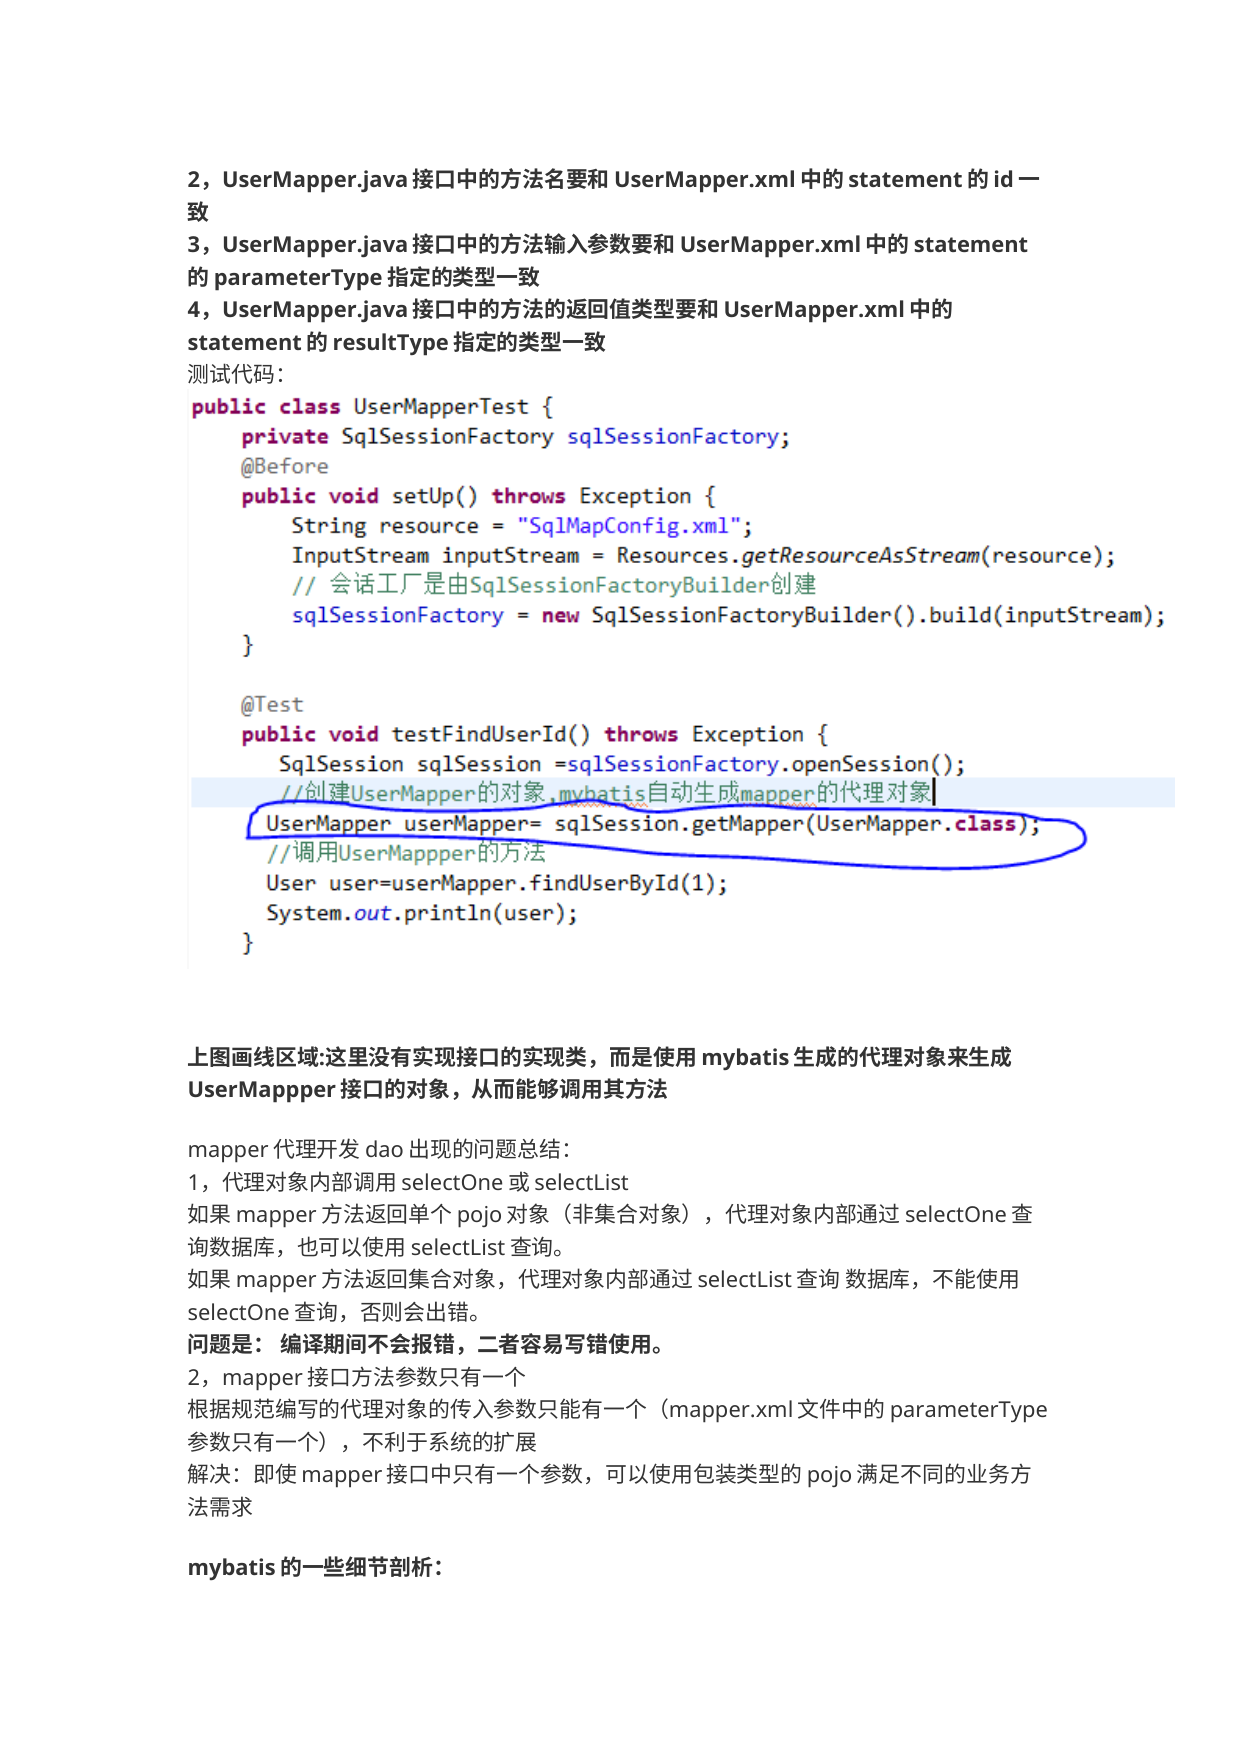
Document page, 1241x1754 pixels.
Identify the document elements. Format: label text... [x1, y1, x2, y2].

text mybatis的一些细节剖析： [187, 1549, 1053, 1582]
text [187, 162, 1053, 389]
text mapper代理开发dao出现的问题总结： 1，代理对象内部调用selectOne或selectList 如果mapper方法返回单个pojo对象（非集合对象），代理对象内部通过selectOne查询数据库，也可以使用selectList查询。 如果mapper方法返回集合对象，代理对象内部通过selectList查询 数据库，不能使用selectOne查询，否则会出错。 问题是： 编译期间不会报错，二者容易写错使用。 2，mapper接口方法参数只有一个 根据规范编写的代理对象的传入参数只能有一个（mapper.xml文件中的parameterType参数只有一个），不利于系统的扩展 解决：即使mapper接口中只有一个参数，可以使用包装类型的pojo满足不同的业务方法需求 [187, 1132, 1053, 1522]
picture [187, 389, 1175, 969]
